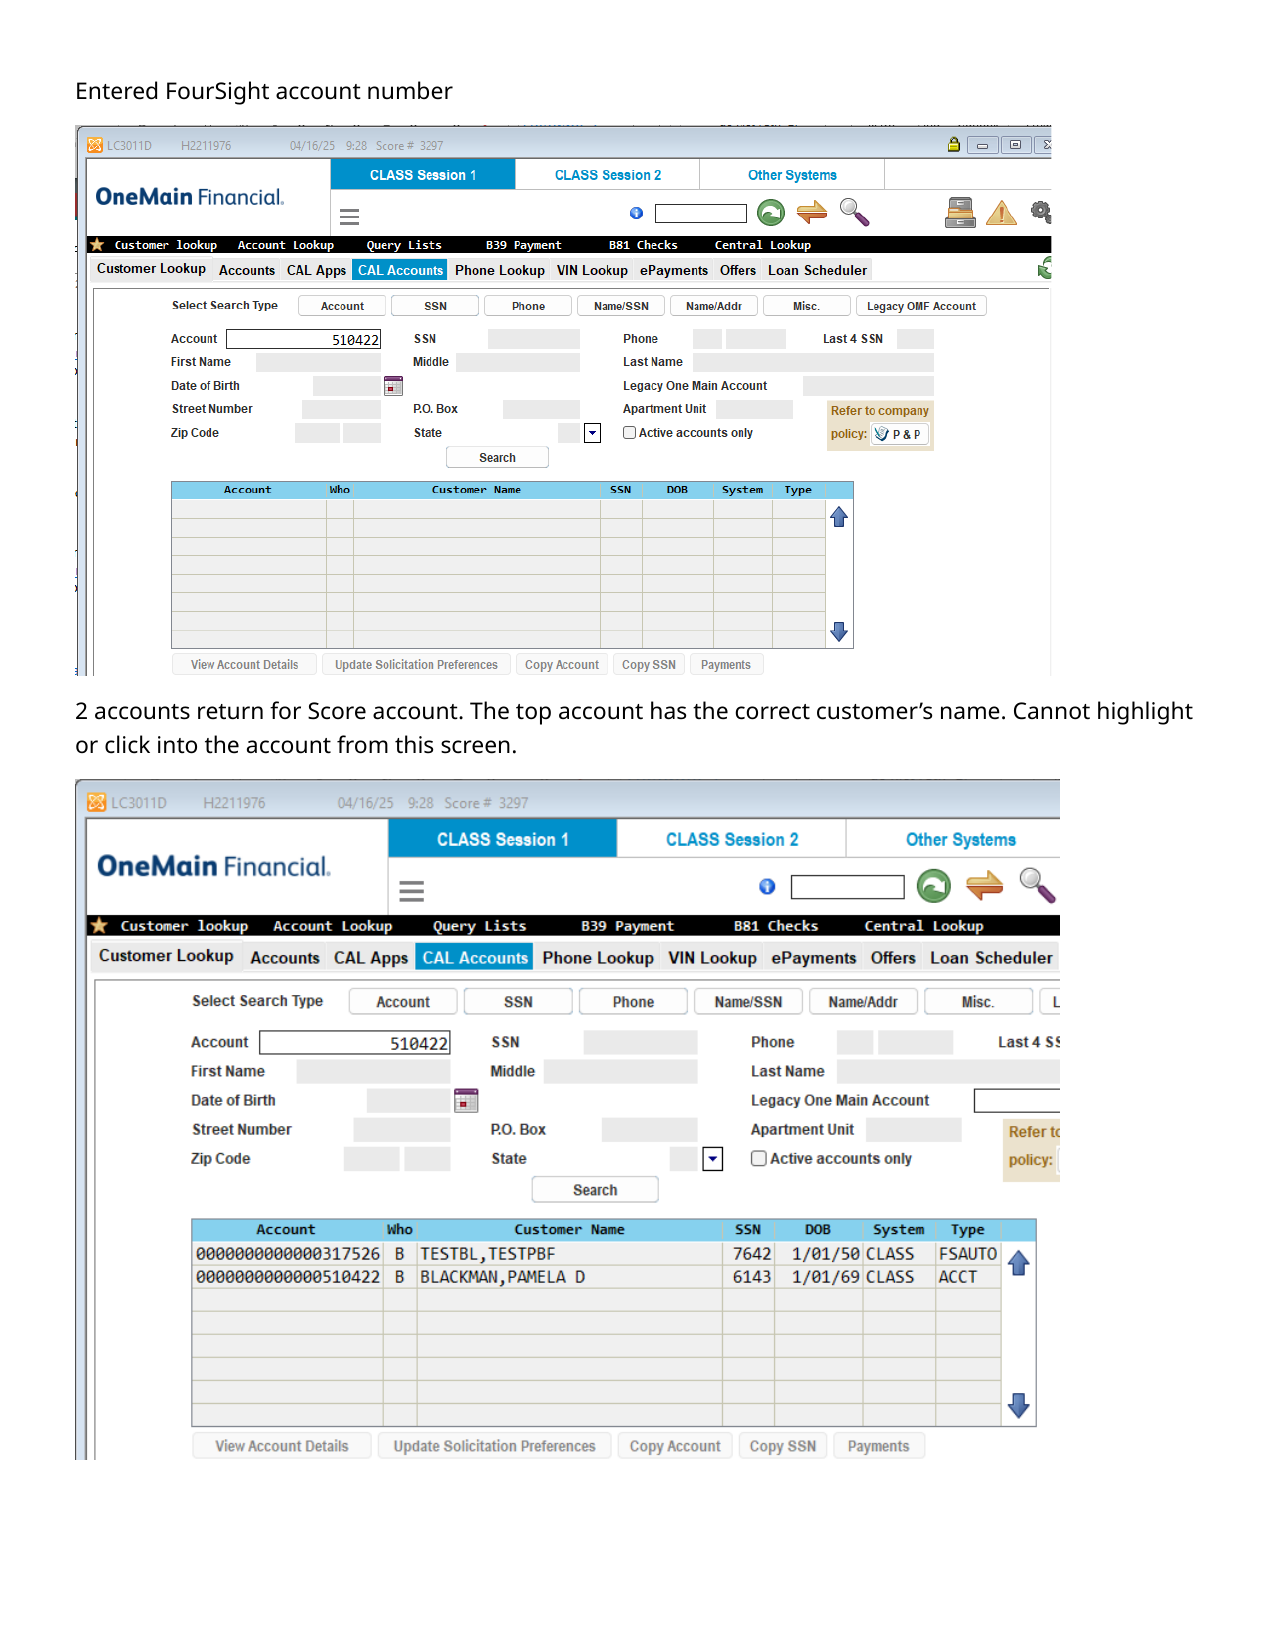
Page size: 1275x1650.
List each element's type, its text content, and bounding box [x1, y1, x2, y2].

text 2 accounts return for Score account. The top account has the correct customer’s name. Cannot highlight or click into the account from this screen. [75, 695, 1200, 760]
text Entered FourSight account number [75, 75, 1200, 106]
picture [75, 779, 1060, 1460]
picture [75, 125, 1052, 676]
